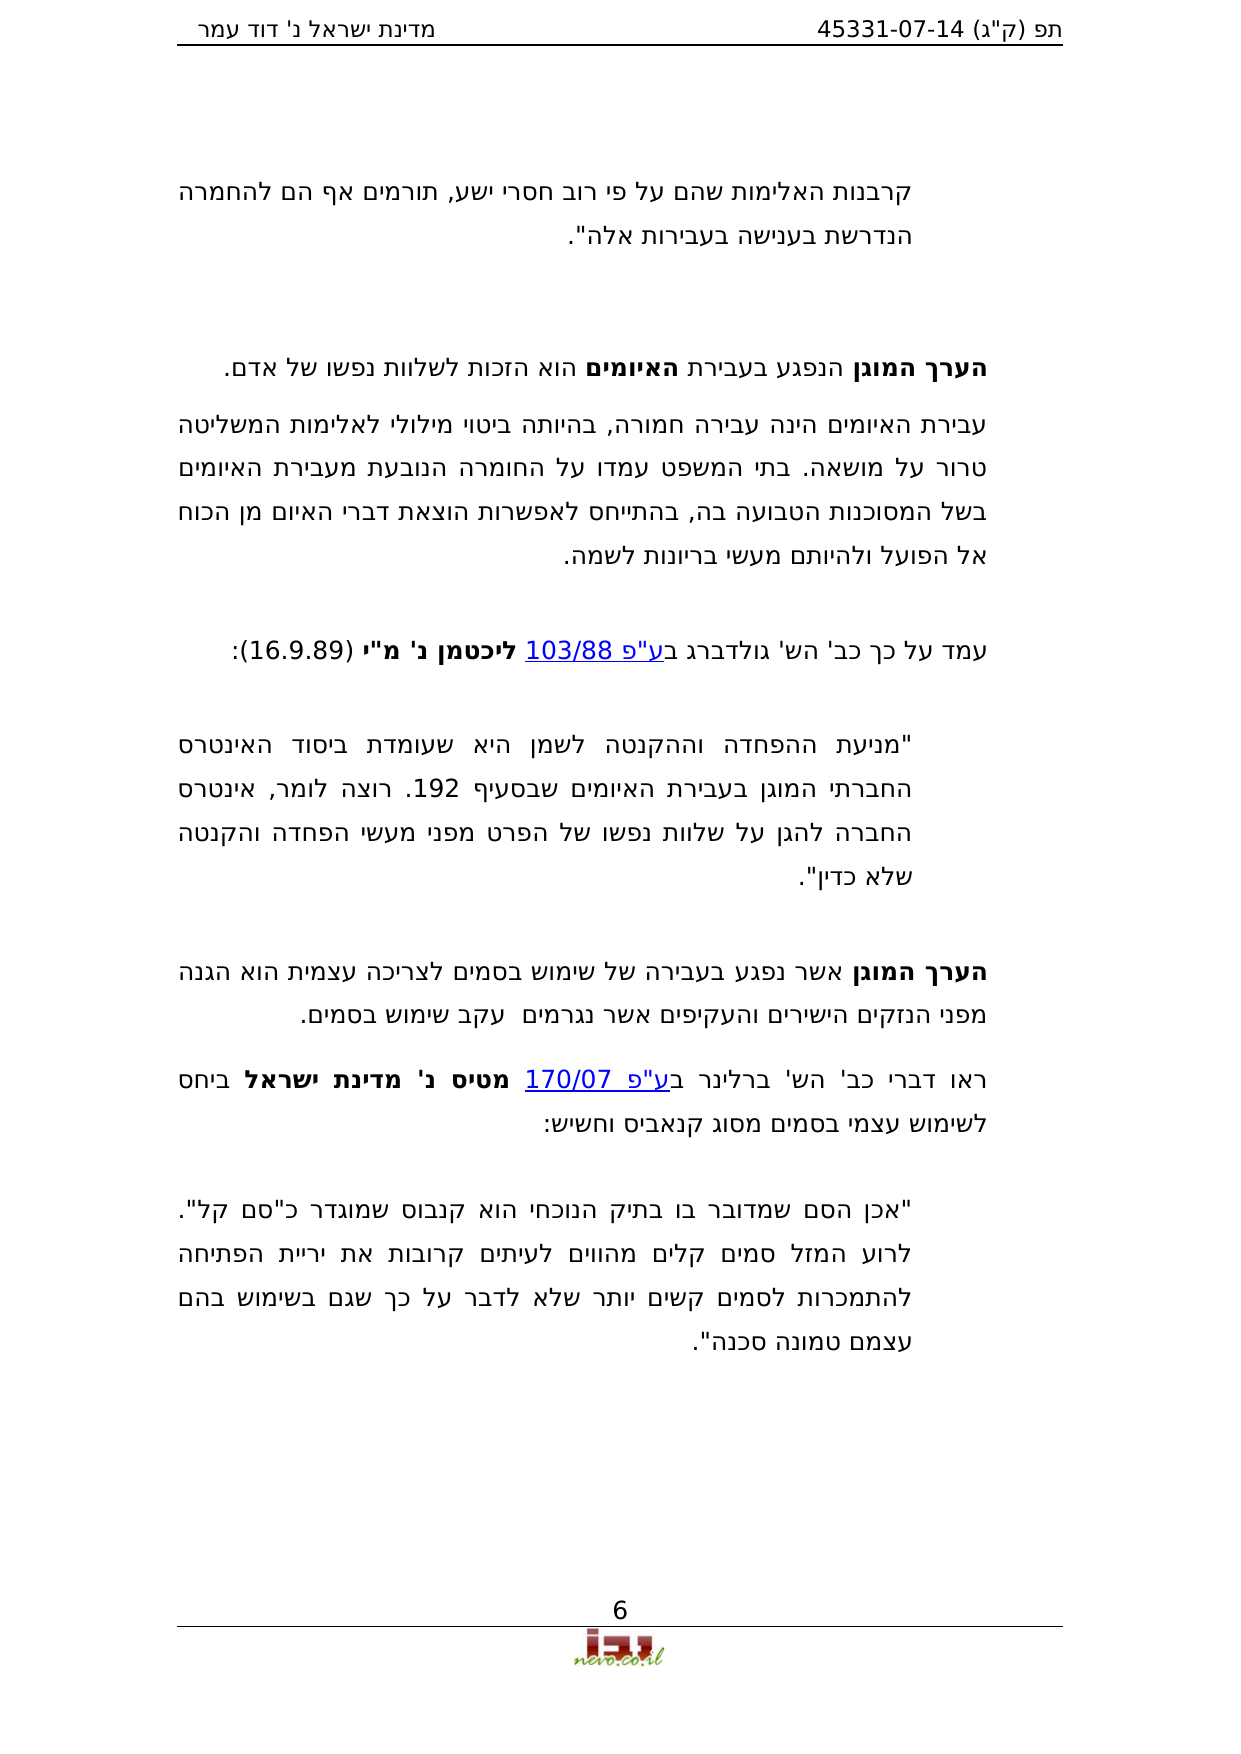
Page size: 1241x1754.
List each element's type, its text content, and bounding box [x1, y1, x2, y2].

text "מניעת ההפחדה וההקנטה לשמן היא שעומדת ביסוד האינטרס החברתי המוגן בעבירת האיומים שבסעיף 192. רוצה לומר, אינטרס החברה להגן על שלוות נפשו של הפרט מפני מעשי הפחדה והקנטה שלא כדין". [177, 731, 913, 891]
text הערך המוגן אשר נפגע בעבירה של שימוש בסמים לצריכה עצמית הוא הגנה מפני הנזקים הישירים והעקיפים אשר נגרמים עקב שימוש בסמים. [177, 957, 988, 1029]
picture [574, 1628, 666, 1667]
text "אכן הסם שמדובר בו בתיק הנוכחי הוא קנבוס שמוגדר כ"סם קל". לרוע המזל סמים קלים מהווים לעיתים קרובות את יריית הפתיחה להתמכרות לסמים קשים יותר שלא לדבר על כך שגם בשימוש בהם עצמם טמונה סכנה". [177, 1196, 913, 1356]
text עבירת האיומים הינה עבירה חמורה, בהיותה ביטוי מילולי לאלימות המשליטה טרור על מושאה. בתי המשפט עמדו על החומרה הנובעת מעבירת האיומים בשל המסוכנות הטבועה בה, בהתייחס לאפשרות הוצאת דברי האיום מן הכוח אל הפועל ולהיותם מעשי בריונות לשמה. [177, 410, 988, 570]
text עמד על כך כב' הש' גולדברג בע"פ 103/88 ליכטמן נ' מ"י (16.9.89): [177, 636, 1063, 665]
text הערך המוגן הנפגע בעבירת האיומים הוא הזכות לשלוות נפשו של אדם. [177, 353, 1063, 383]
text ראו דברי כב' הש' ברלינר בע"פ 170/07 מטיס נ' מדינת ישראל ביחס לשימוש עצמי בסמים מסוג קנאביס וחשיש: [177, 1065, 988, 1138]
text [177, 177, 913, 250]
